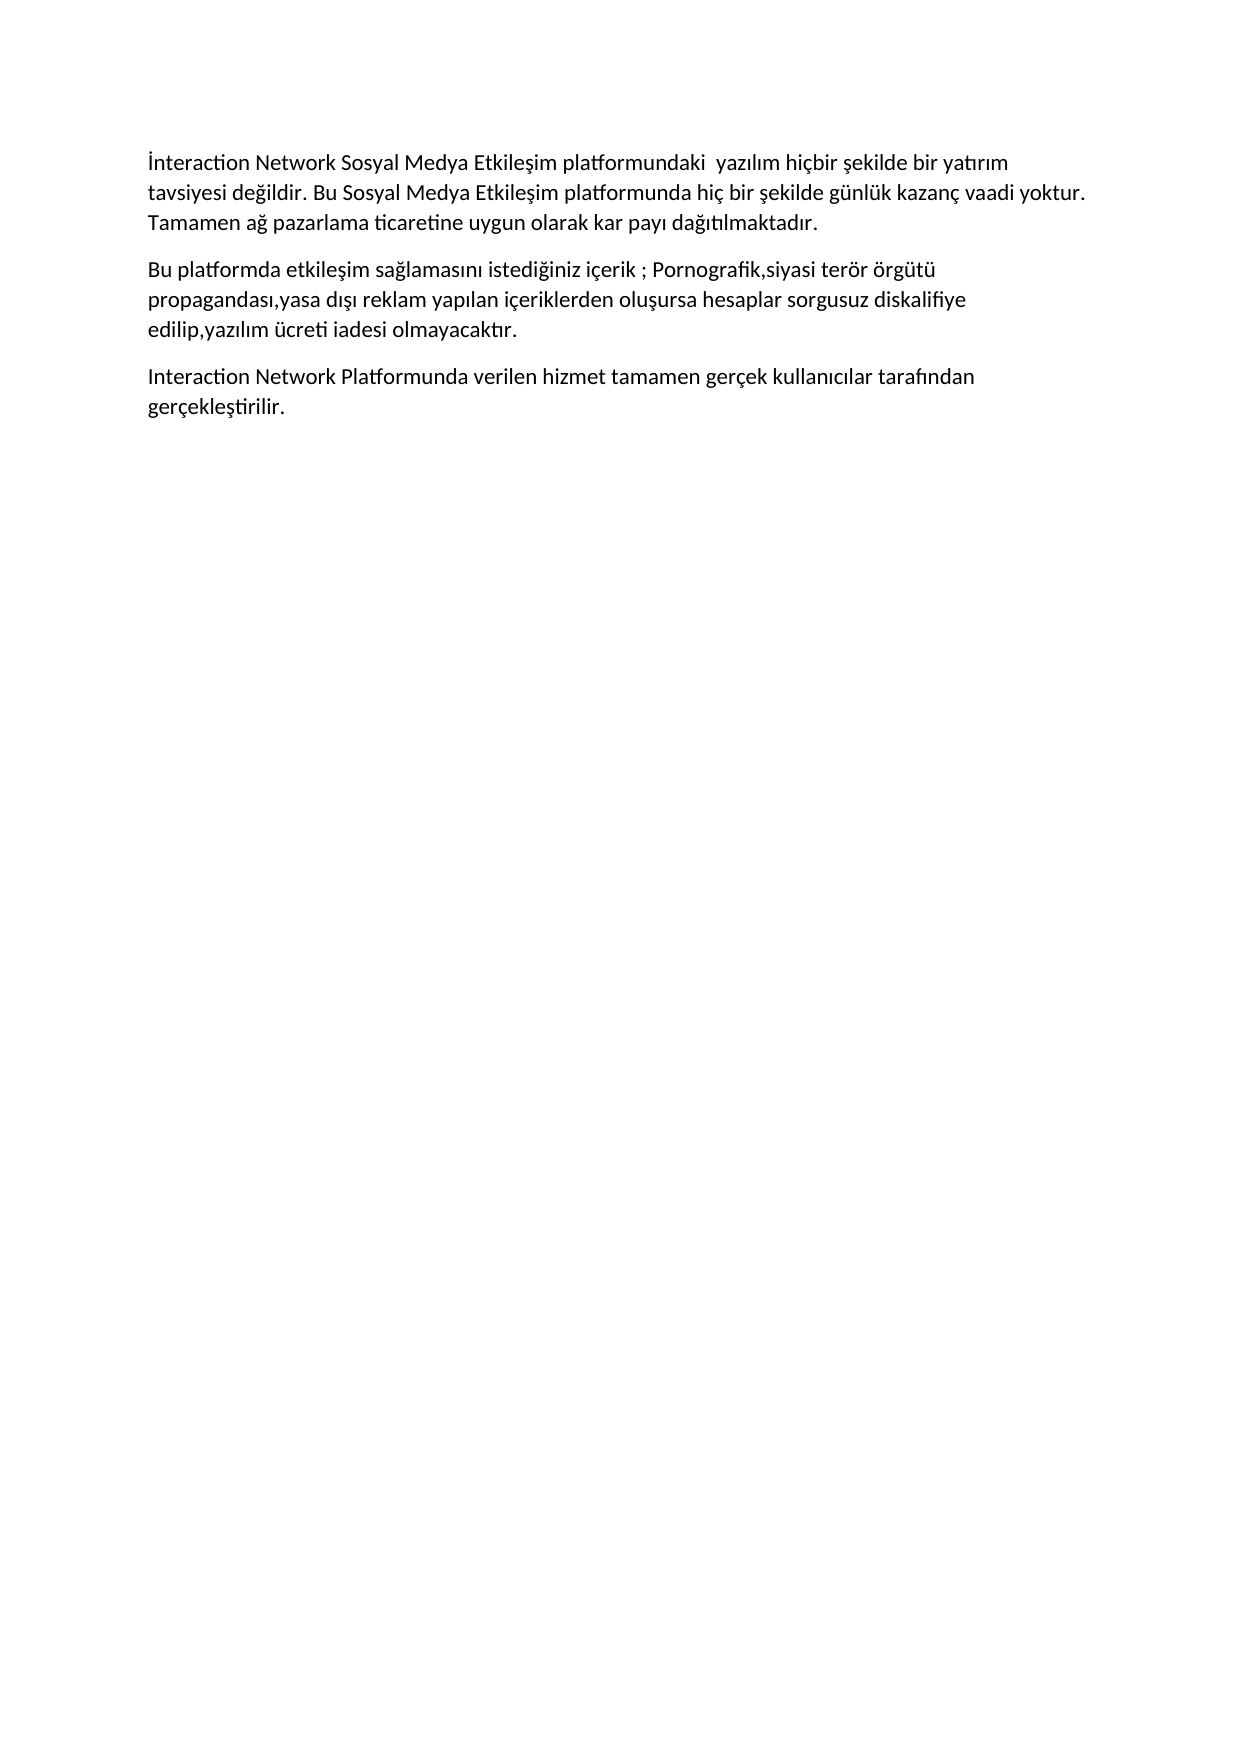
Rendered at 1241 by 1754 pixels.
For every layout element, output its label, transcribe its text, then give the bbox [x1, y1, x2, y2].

text İnteraction Network Sosyal Medya Etkileşim platformundaki yazılım hiçbir şekilde bir yatırım tavsiyesi değildir. Bu Sosyal Medya Etkileşim platformunda hiç bir şekilde günlük kazanç vaadi yoktur. Tamamen ağ pazarlama ticaretine uygun olarak kar payı dağıtılmaktadır. [148, 148, 1093, 236]
text Interaction Network Platformunda verilen hizmet tamamen gerçek kullanıcılar tarafından gerçekleştirilir. [148, 362, 1093, 481]
text Bu platformda etkileşim sağlamasını istediğiniz içerik ; Pornografik,siyasi terör örgütü propagandası,yasa dışı reklam yapılan içeriklerden oluşursa hesaplar sorgusuz diskalifiye edilip,yazılım ücreti iadesi olmayacaktır. [148, 255, 1093, 343]
